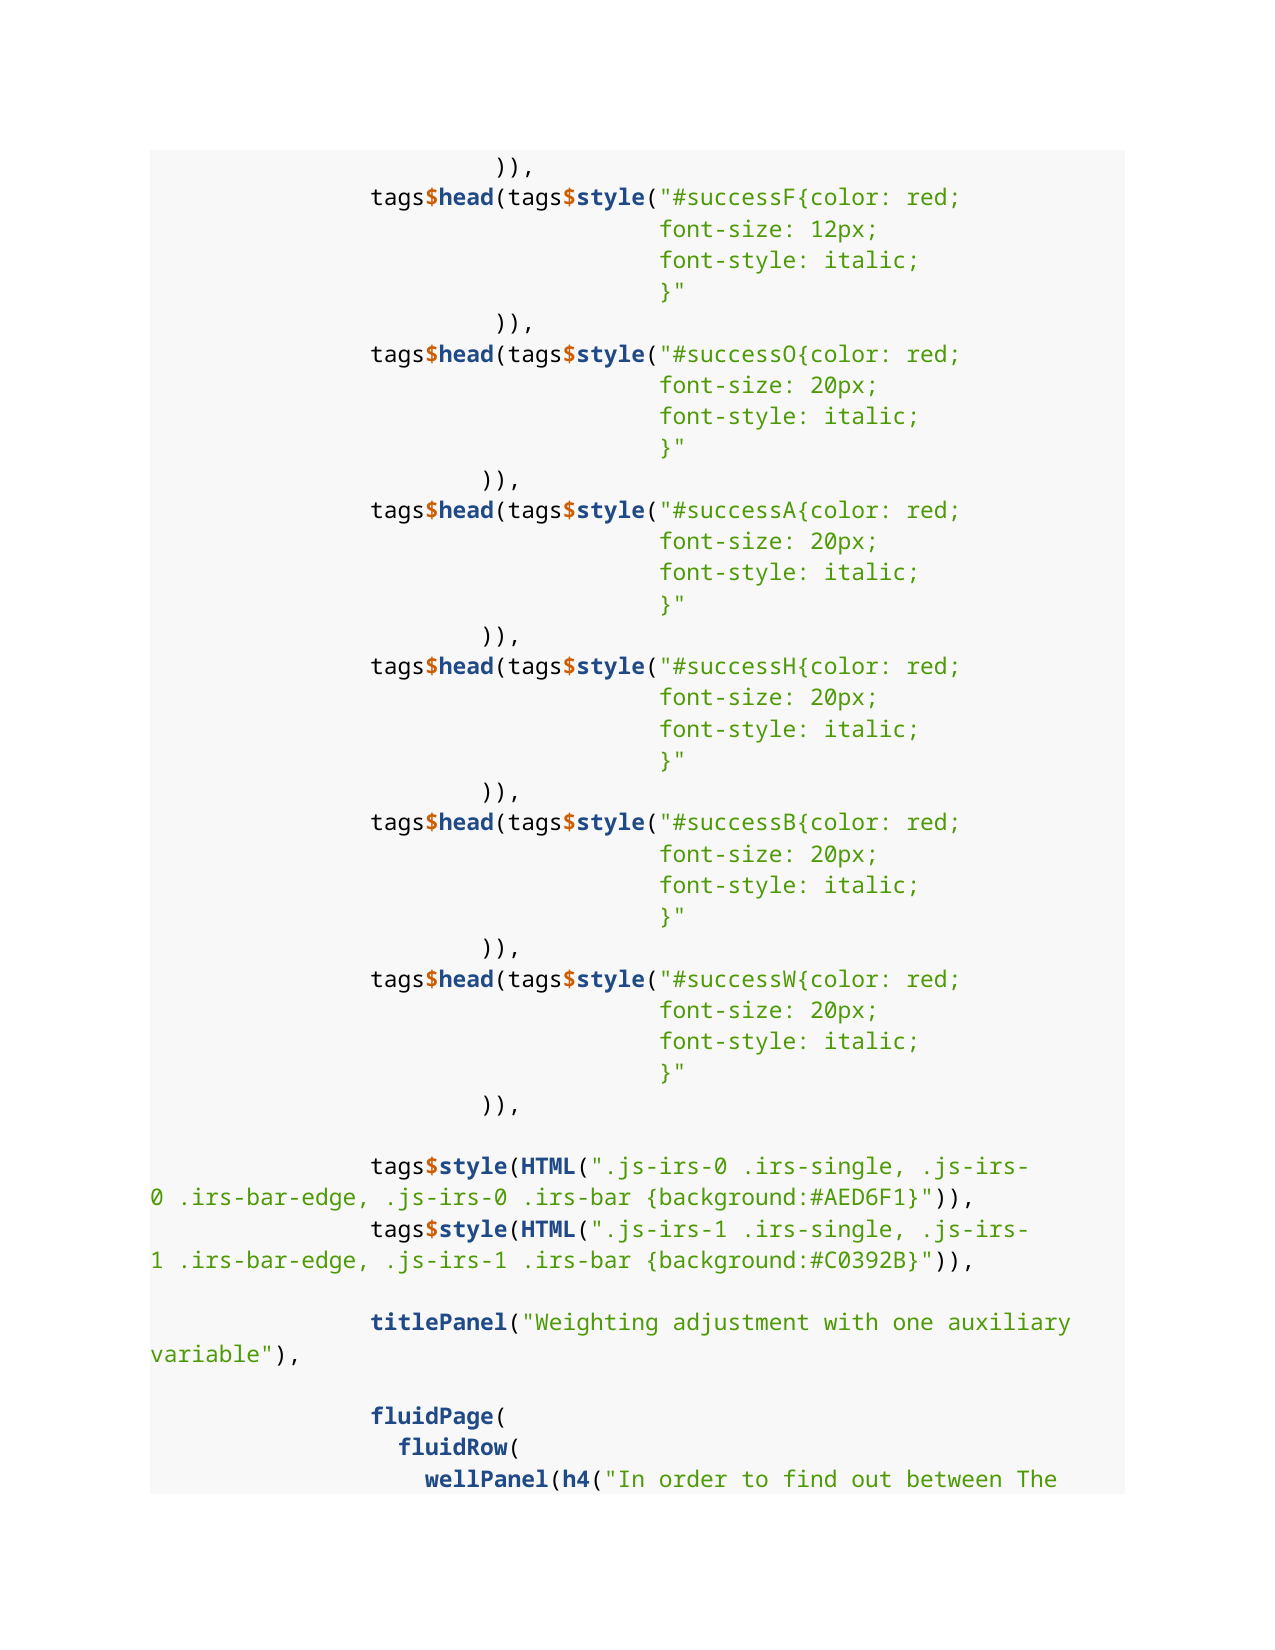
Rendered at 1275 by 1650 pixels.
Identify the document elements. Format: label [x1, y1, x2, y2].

text [150, 150, 1125, 1494]
